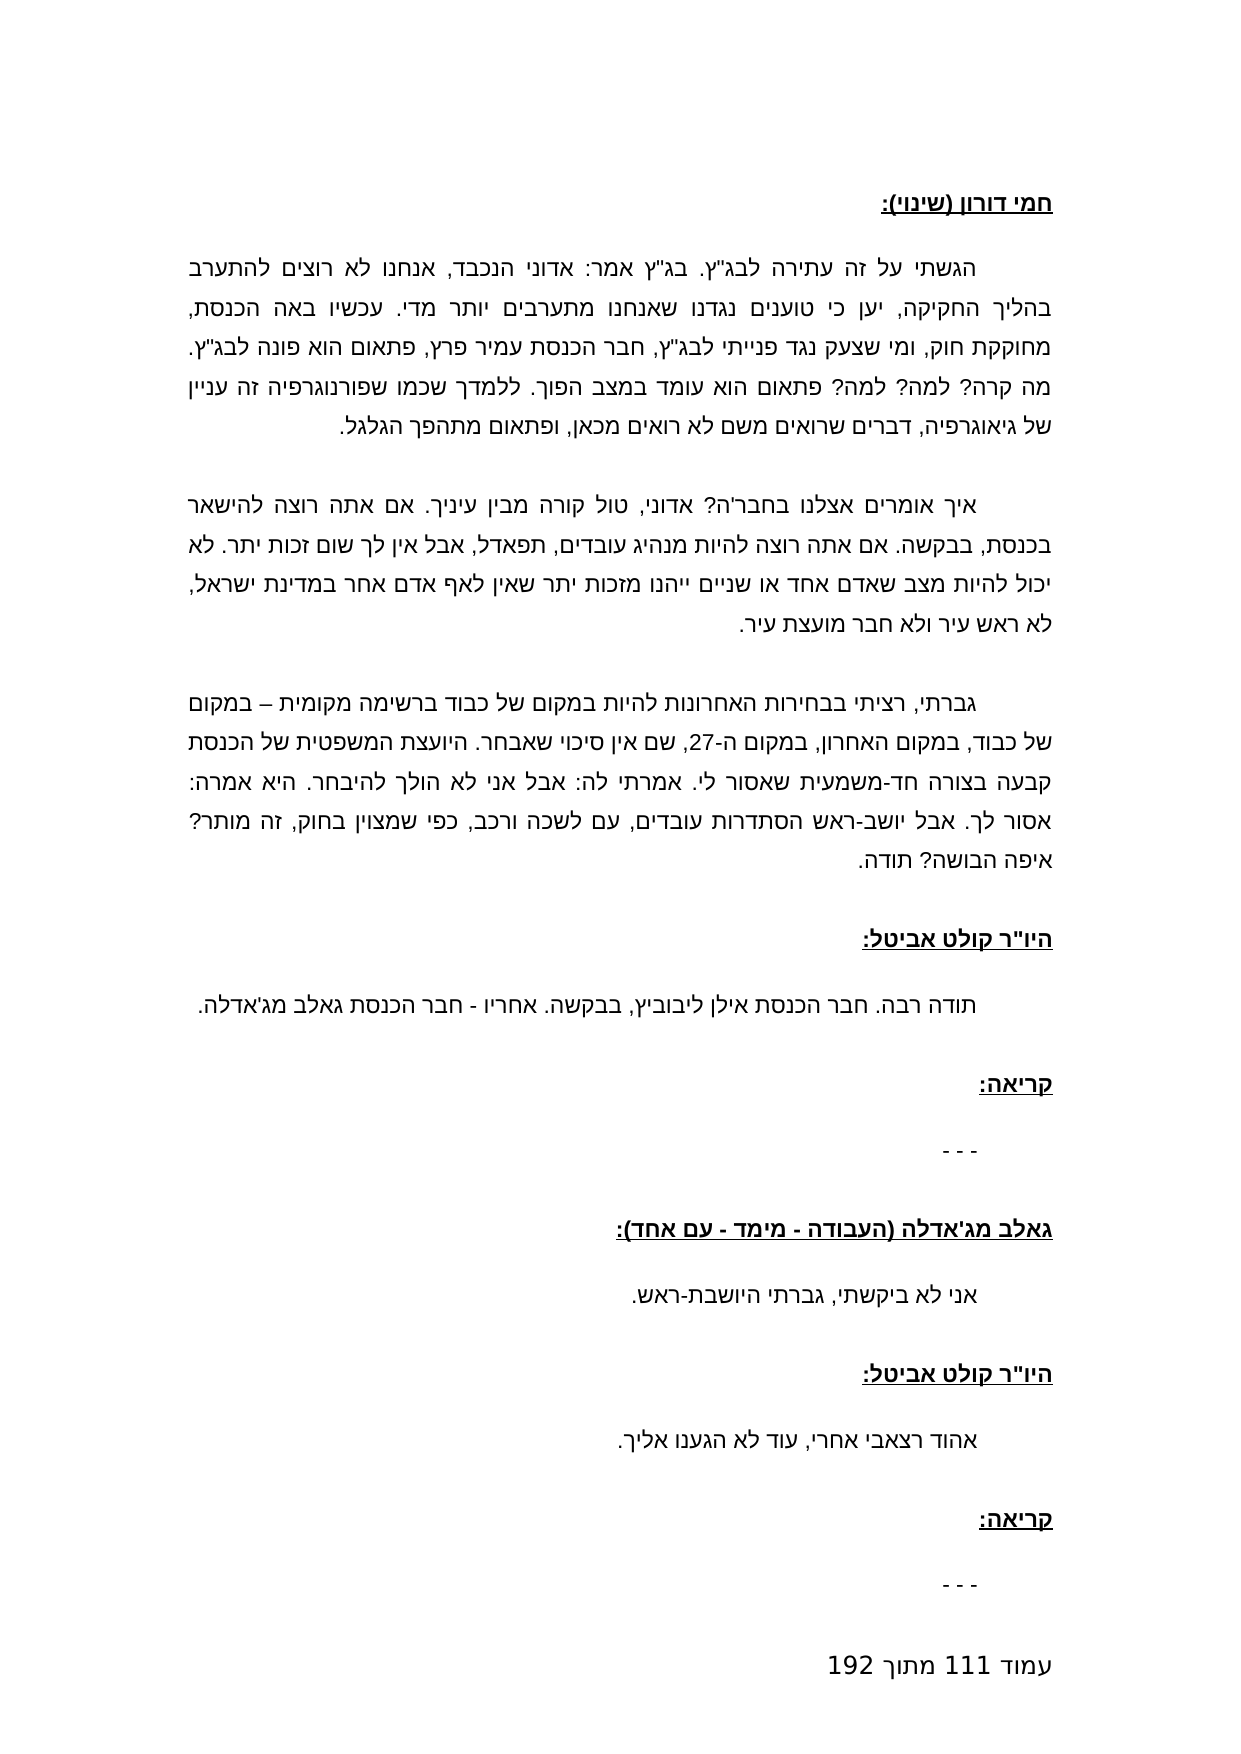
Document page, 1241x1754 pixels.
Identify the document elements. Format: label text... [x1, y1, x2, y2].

text אהוד רצאבי אחרי, עוד לא הגענו אליך. [187, 1427, 1053, 1453]
text חמי דורון (שינוי): [187, 189, 1053, 216]
text קריאה: [187, 1071, 1053, 1098]
text - - - [187, 1571, 1053, 1598]
text אני לא ביקשתי, גברתי היושבת-ראש. [187, 1282, 1053, 1308]
text הגשתי על זה עתירה לבג"ץ. בג"ץ אמר: אדוני הנכבד, אנחנו לא רוצים להתערב בהליך החקיקה, יען כי טוענים נגדנו שאנחנו מתערבים יותר מדי. עכשיו באה הכנסת, מחוקקת חוק, ומי שצעק נגד פנייתי לבג"ץ, חבר הכנסת עמיר פרץ, פתאום הוא פונה לבג"ץ. מה קרה? למה? למה? פתאום הוא עומד במצב הפוך. ללמדך שכמו שפורנוגרפיה זה עניין של גיאוגרפיה, דברים שרואים משם לא רואים מכאן, ופתאום מתהפך הגלגל. [187, 255, 1053, 439]
text היו"ר קולט אביטל: [187, 926, 1053, 953]
text - - - [187, 1137, 1053, 1163]
text גברתי, רציתי בבחירות האחרונות להיות במקום של כבוד ברשימה מקומית – במקום של כבוד, במקום האחרון, במקום ה-27, שם אין סיכוי שאבחר. היועצת המשפטית של הכנסת קבעה בצורה חד-משמעית שאסור לי. אמרתי לה: אבל אני לא הולך להיבחר. היא אמרה: אסור לך. אבל יושב-ראש הסתדרות עובדים, עם לשכה ורכב, כפי שמצוין בחוק, זה מותר? איפה הבושה? תודה. [187, 689, 1053, 874]
text גאלב מג'אדלה (העבודה - מימד - עם אחד): [187, 1216, 1053, 1242]
text קריאה: [187, 1506, 1053, 1532]
text איך אומרים אצלנו בחבר'ה? אדוני, טול קורה מבין עיניך. אם אתה רוצה להישאר בכנסת, בבקשה. אם אתה רוצה להיות מנהיג עובדים, תפאדל, אבל אין לך שום זכות יתר. לא יכול להיות מצב שאדם אחד או שניים ייהנו מזכות יתר שאין לאף אדם אחר במדינת ישראל, לא ראש עיר ולא חבר מועצת עיר. [187, 492, 1053, 637]
text היו"ר קולט אביטל: [187, 1361, 1053, 1387]
text תודה רבה. חבר הכנסת אילן ליבוביץ, בבקשה. אחריו - חבר הכנסת גאלב מג'אדלה. [187, 992, 1053, 1019]
